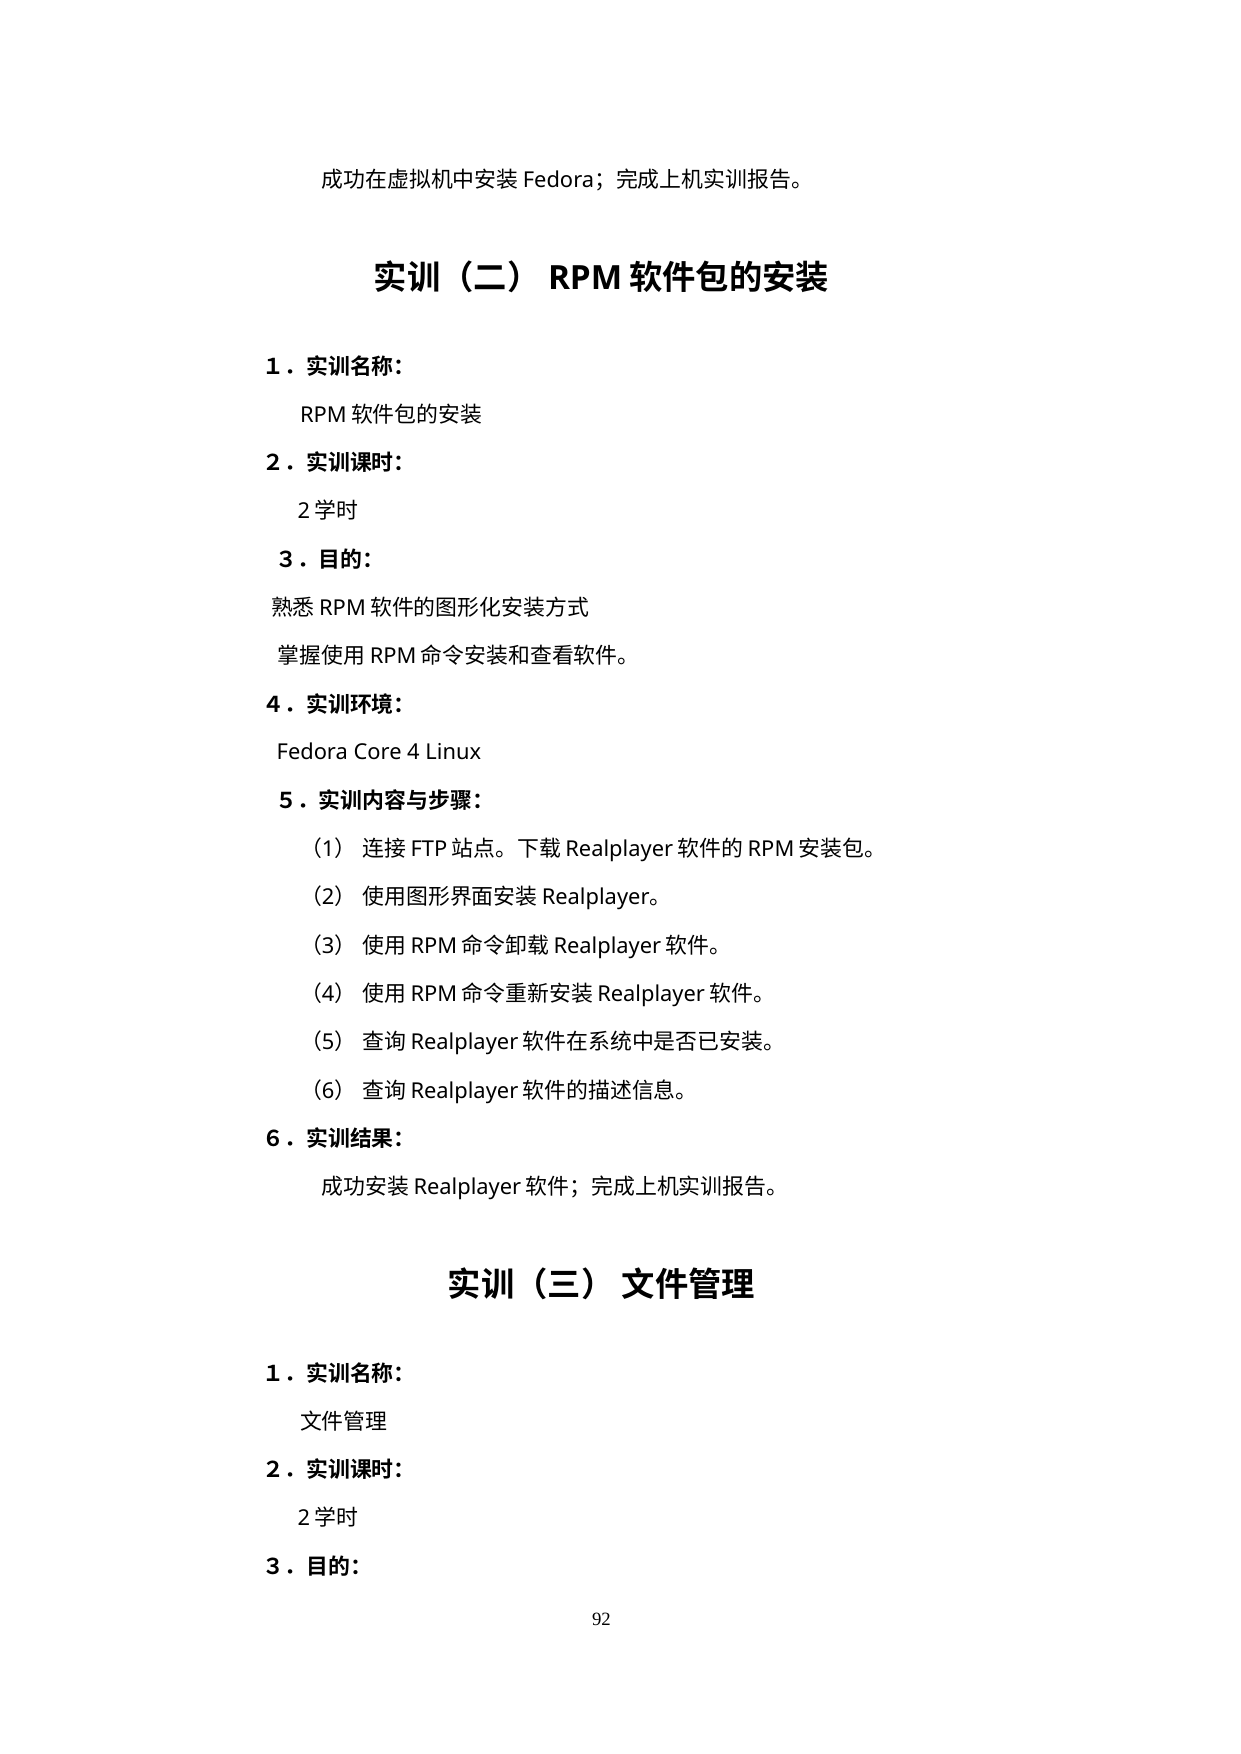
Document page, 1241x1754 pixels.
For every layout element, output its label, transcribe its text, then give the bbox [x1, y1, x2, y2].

text ２．实训课时： [262, 1452, 1015, 1484]
list 连接FTP站点。下载Realplayer软件的RPM安装包。 [300, 831, 1015, 863]
text 2学时 [275, 493, 1015, 526]
text 成功安装Realplayer软件；完成上机实训报告。 [299, 1169, 1015, 1201]
text 2学时 [275, 1500, 1015, 1533]
text 文件管理 [262, 1403, 1015, 1436]
text １．实训名称： [262, 1355, 1015, 1388]
list 使用RPM命令卸载Realplayer软件。 [300, 927, 1015, 960]
text 熟悉RPM软件的图形化安装方式 [187, 590, 1015, 622]
list 使用RPM命令重新安装Realplayer软件。 [300, 976, 1015, 1008]
text 掌握使用RPM命令安装和查看软件。 [243, 638, 1015, 671]
list 查询Realplayer软件在系统中是否已安装。 [300, 1024, 1015, 1056]
text RPM软件包的安装 [262, 397, 1015, 429]
text ３．目的： [187, 542, 1015, 574]
text 实训（三） 文件管理 [187, 1250, 1015, 1315]
text ４．实训环境： [262, 687, 1015, 719]
list 查询Realplayer软件的描述信息。 [300, 1072, 1015, 1105]
text 实训（二） RPM软件包的安装 [187, 243, 1015, 308]
text ６．实训结果： [262, 1121, 1015, 1153]
text ３．目的： [262, 1548, 1015, 1581]
list 使用图形界面安装Realplayer。 [300, 879, 1015, 911]
text 成功在虚拟机中安装Fedora；完成上机实训报告。 [299, 162, 1015, 194]
text Fedora Core 4 Linux [187, 735, 1015, 767]
text ５．实训内容与步骤： [187, 782, 1015, 815]
text １．实训名称： [262, 348, 1015, 381]
text ２．实训课时： [262, 445, 1015, 477]
